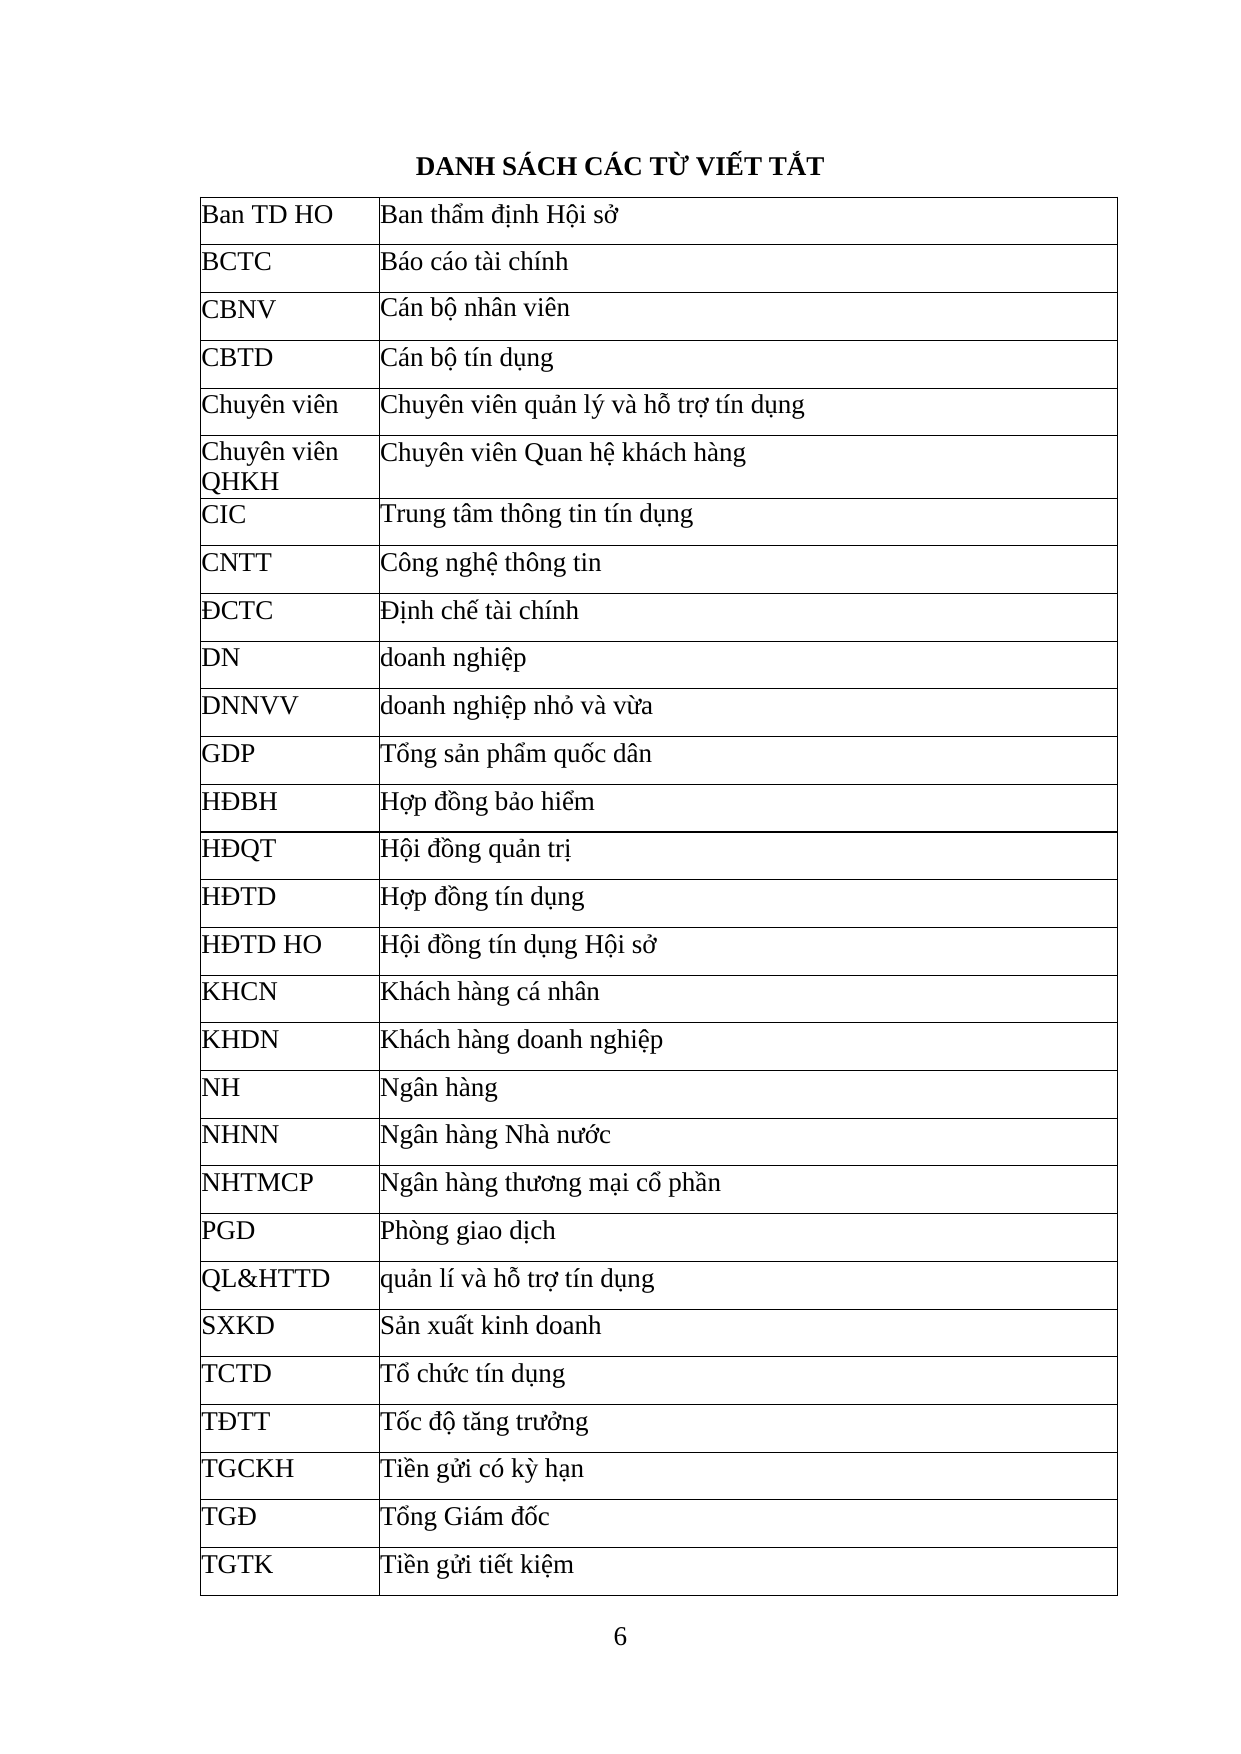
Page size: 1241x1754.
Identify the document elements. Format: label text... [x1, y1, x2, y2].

table_cell NH [201, 1071, 379, 1118]
table_cell Tốc độ tăng trưởng [380, 1405, 1117, 1452]
table_cell KHCN [201, 976, 379, 1022]
table_cell DN [201, 642, 379, 688]
table_cell Khách hàng cá nhân [380, 976, 1117, 1022]
table_cell Ngân hàng thương mại cổ phần [380, 1166, 1117, 1213]
table_cell Ngân hàng Nhà nước [380, 1119, 1117, 1165]
table_cell TGĐ [201, 1500, 379, 1547]
table_cell NHTMCP [201, 1166, 379, 1213]
table_cell QL&HTTD [201, 1262, 379, 1308]
subtitle DANH SÁCH CÁC TỪ VIẾT TẮT [150, 150, 1090, 181]
table_cell Định chế tài chính [380, 594, 1117, 641]
table_cell SXKD [201, 1310, 379, 1356]
table_cell HĐTD [201, 880, 379, 927]
table_cell Cán bộ tín dụng [380, 341, 1117, 387]
table_cell Trung tâm thông tin tín dụng [380, 499, 1117, 545]
table_cell Tiền gửi tiết kiệm [380, 1548, 1117, 1595]
table_cell TGCKH [201, 1453, 379, 1499]
table_cell CBTD [201, 341, 379, 387]
table_cell BCTC [201, 245, 379, 292]
table_cell Công nghệ thông tin [380, 546, 1117, 593]
table_cell Tổng sản phẩm quốc dân [380, 737, 1117, 784]
table_cell doanh nghiệp [380, 642, 1117, 688]
table_cell HĐQT [201, 833, 379, 879]
table_cell Khách hàng doanh nghiệp [380, 1023, 1117, 1070]
table_cell HĐBH [201, 785, 379, 831]
table_header Ban TD HO [201, 198, 379, 244]
table_cell Chuyên viên Quan hệ khách hàng [380, 436, 1117, 497]
table_cell CIC [201, 499, 379, 545]
table_cell Hợp đồng tín dụng [380, 880, 1117, 927]
table_cell Ngân hàng [380, 1071, 1117, 1118]
table_cell DNNVV [201, 689, 379, 736]
table_cell HĐTD HO [201, 928, 379, 974]
table_cell TĐTT [201, 1405, 379, 1452]
table_cell TGTK [201, 1548, 379, 1595]
table_cell TCTD [201, 1357, 379, 1404]
table_cell CNTT [201, 546, 379, 593]
table_cell Hợp đồng bảo hiểm [380, 785, 1117, 831]
table_cell ĐCTC [201, 594, 379, 641]
table_cell Phòng giao dịch [380, 1214, 1117, 1261]
table_cell GDP [201, 737, 379, 784]
table_cell NHNN [201, 1119, 379, 1165]
table_cell CBNV [201, 293, 379, 340]
table_cell KHDN [201, 1023, 379, 1070]
table_cell Hội đồng tín dụng Hội sở [380, 928, 1117, 974]
table_header Ban thẩm định Hội sở [380, 198, 1117, 244]
table_cell Sản xuất kinh doanh [380, 1310, 1117, 1356]
table_cell Chuyên viên QHKH [201, 436, 379, 497]
table_cell PGD [201, 1214, 379, 1261]
table_cell Báo cáo tài chính [380, 245, 1117, 292]
table_cell quản lí và hỗ trợ tín dụng [380, 1262, 1117, 1308]
table_cell Tổng Giám đốc [380, 1500, 1117, 1547]
table_cell doanh nghiệp nhỏ và vừa [380, 689, 1117, 736]
table_cell Tổ chức tín dụng [380, 1357, 1117, 1404]
table_cell Cán bộ nhân viên [380, 293, 1117, 340]
table_cell Hội đồng quản trị [380, 833, 1117, 879]
table_cell Chuyên viên [201, 389, 379, 435]
table_cell Chuyên viên quản lý và hỗ trợ tín dụng [380, 389, 1117, 435]
table_cell Tiền gửi có kỳ hạn [380, 1453, 1117, 1499]
